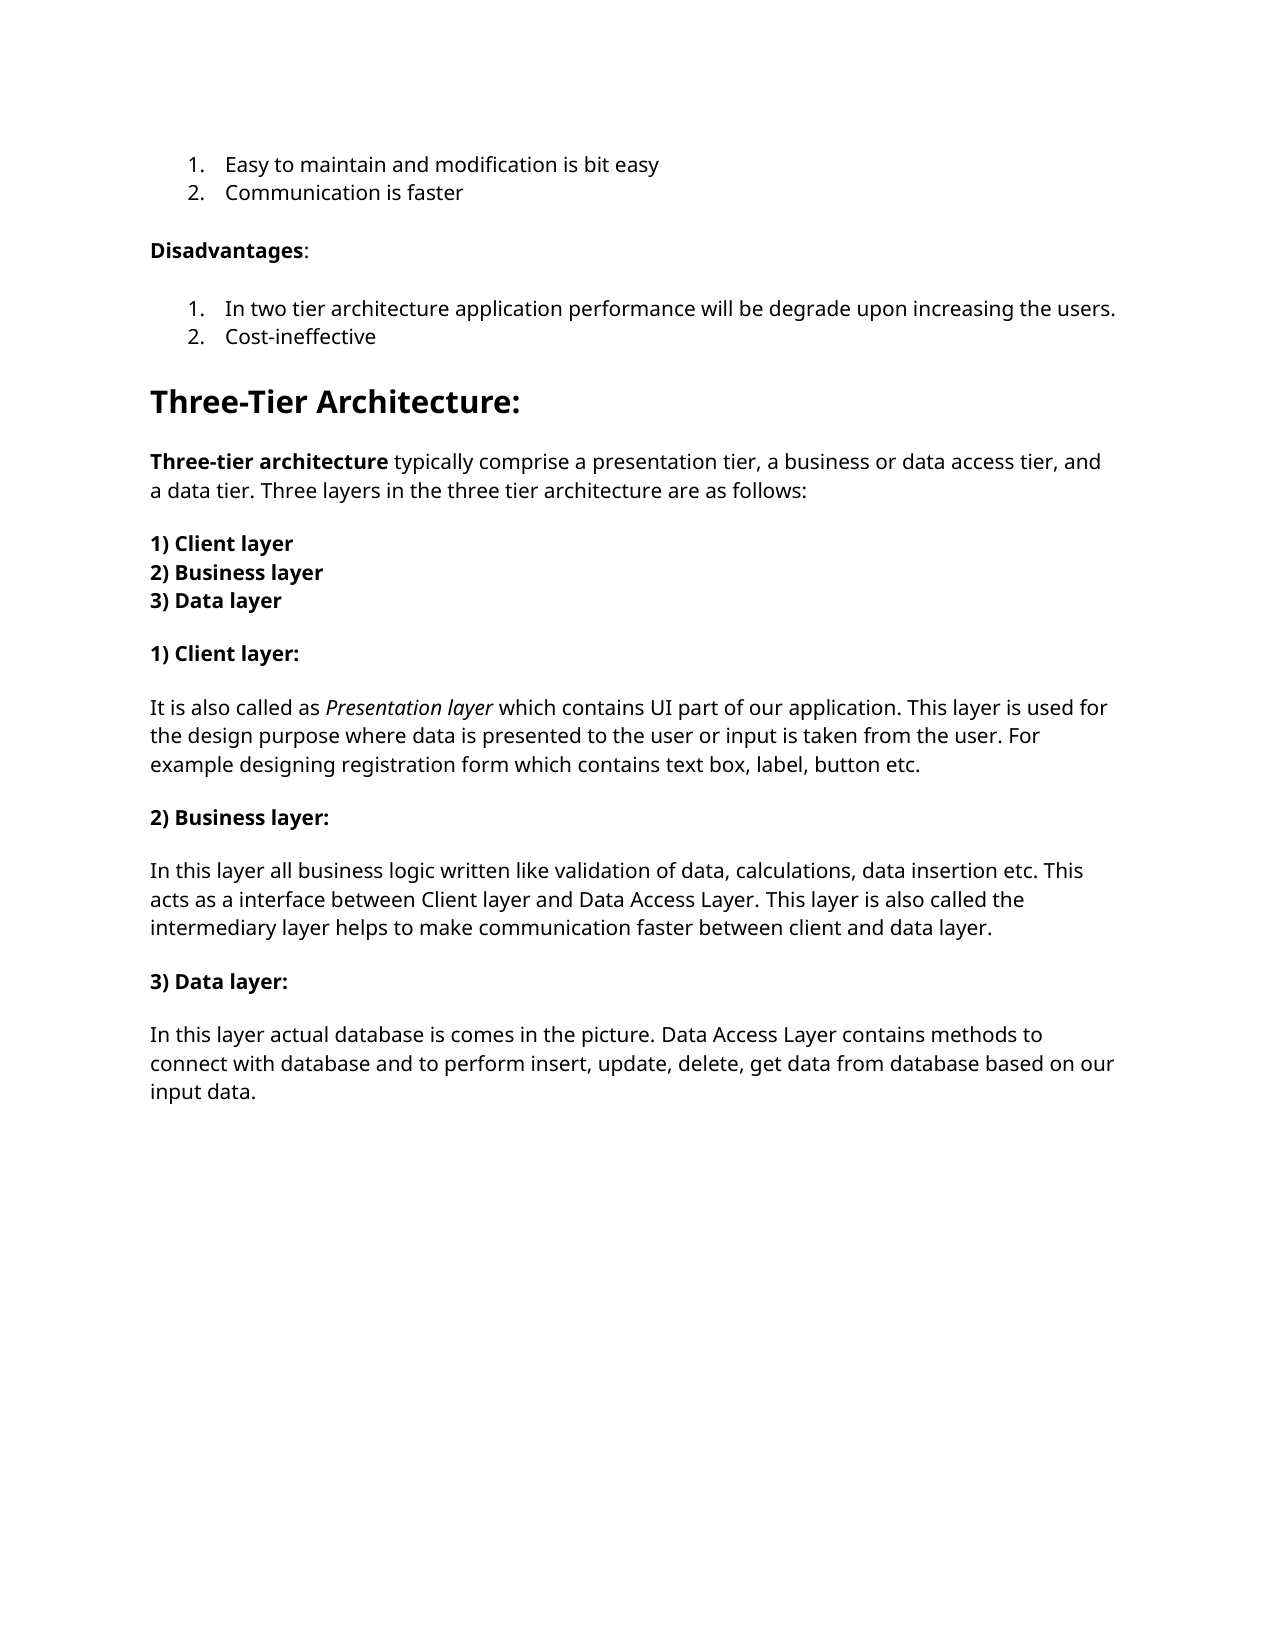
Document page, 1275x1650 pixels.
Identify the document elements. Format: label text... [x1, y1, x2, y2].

text It is also called as Presentation layer which contains UI part of our application. This layer is used for the design purpose where data is presented to the user or input is taken from the user. For example designing registration form which contains text box, label, button etc. [150, 693, 1125, 778]
list Cost-ineffective [187, 322, 1125, 351]
text 1) Client layer: [150, 639, 1125, 668]
list Easy to maintain and modification is bit easy [187, 150, 1125, 178]
text 3) Data layer: [150, 967, 1125, 995]
text 1) Client layer 2) Business layer 3) Data layer [150, 529, 1125, 614]
text In this layer all business logic written like validation of data, calculations, data insertion etc. This acts as a interface between Client layer and Data Access Layer. This layer is also called the intermediary layer helps to make communication faster between client and data layer. [150, 857, 1125, 942]
text In this layer actual database is comes in the picture. Data Access Layer contains methods to connect with database and to perform insert, update, delete, get data from database based on our input data. [150, 1020, 1125, 1106]
list Communication is faster [187, 178, 1125, 207]
text Disadvantages: [150, 236, 1125, 264]
text Three-tier architecture typically comprise a presentation tier, a business or data access tier, and a data tier. Three layers in the three tier architecture are as follows: [150, 447, 1125, 504]
list In two tier architecture application performance will be degrade upon increasing the users. [187, 294, 1125, 322]
text 2) Business layer: [150, 803, 1125, 832]
text Three-Tier Architecture: [150, 380, 1125, 422]
